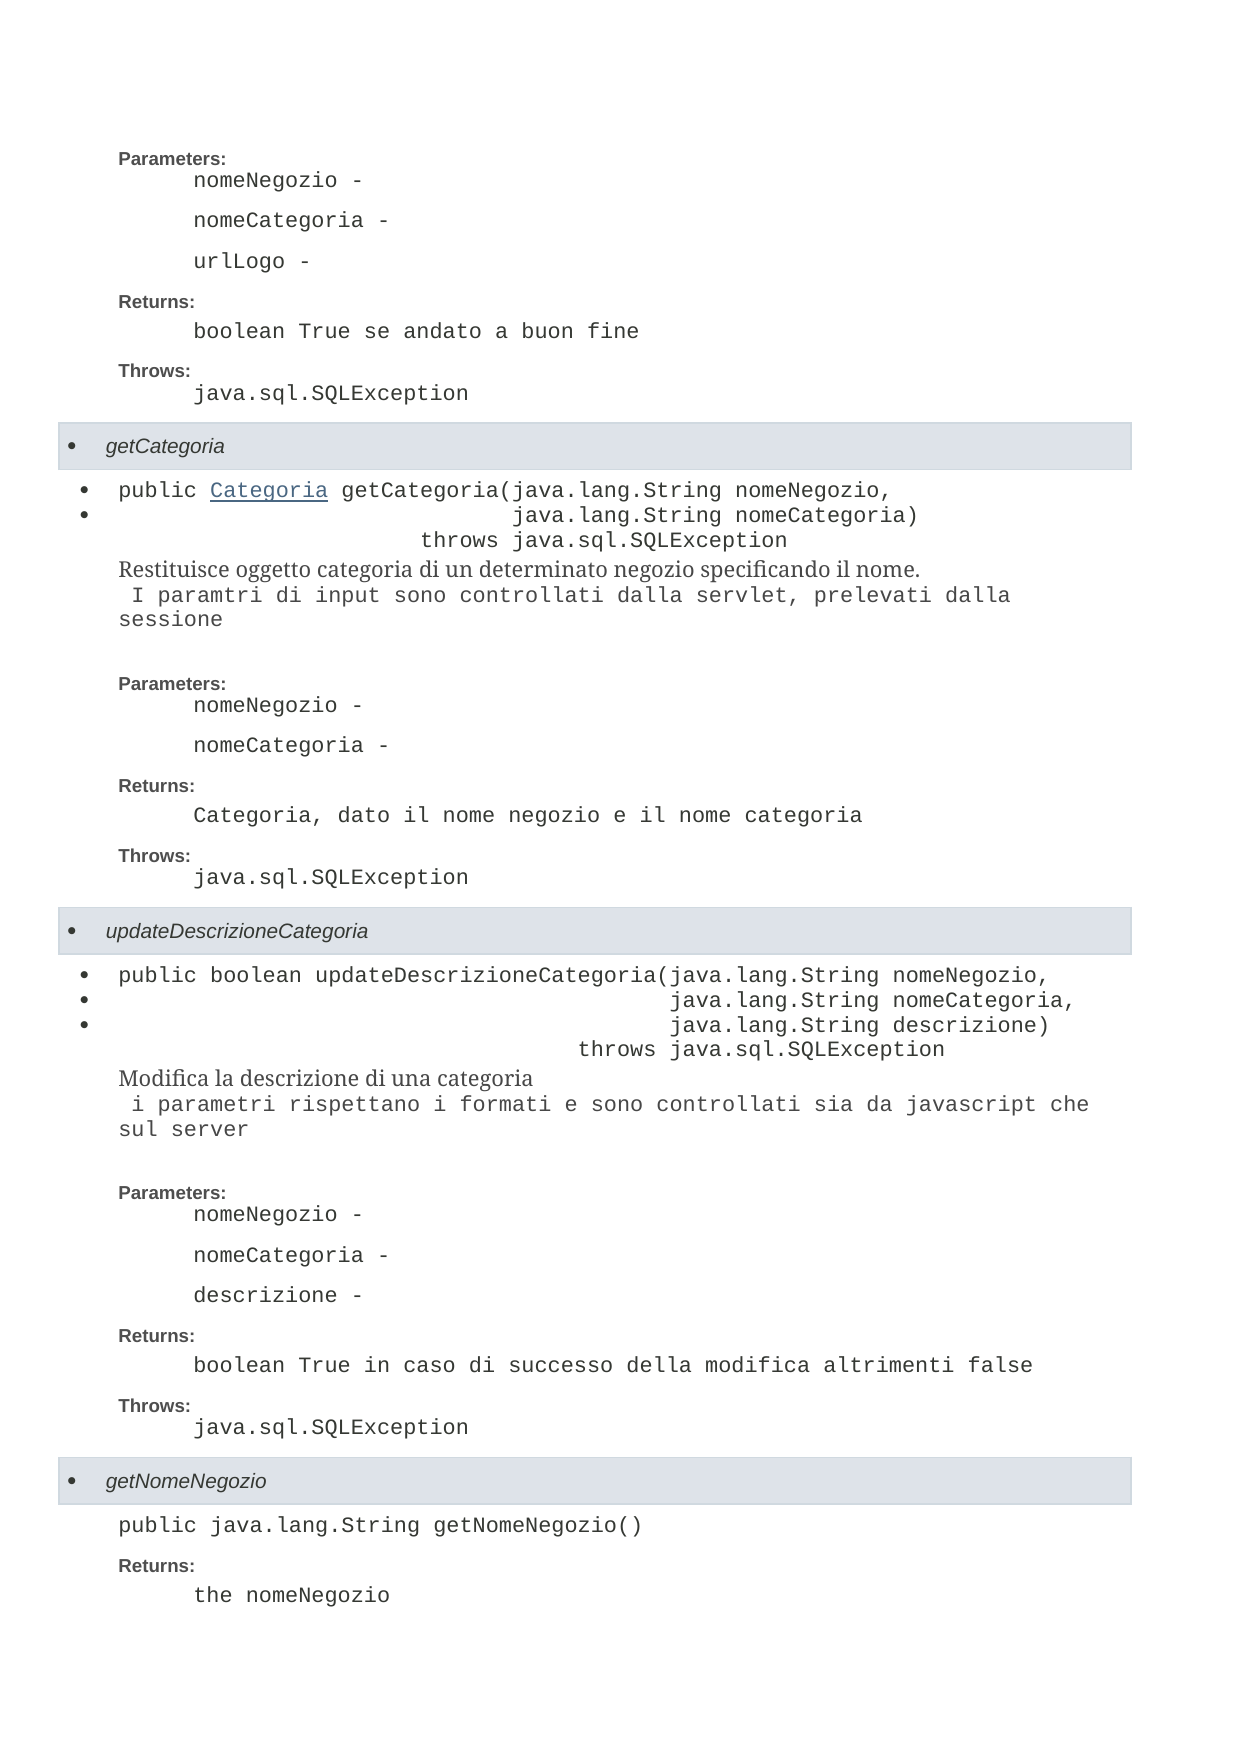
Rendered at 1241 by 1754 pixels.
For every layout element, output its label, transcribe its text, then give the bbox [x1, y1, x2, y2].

list nomeNegozio - [193, 169, 1122, 194]
list descrizione - [193, 1284, 1122, 1309]
list Parameters: [118, 673, 1122, 694]
list Throws: [118, 1394, 1122, 1416]
list Modifica la descrizione di una categoria [118, 1063, 1122, 1093]
list java.lang.String nomeCategoria, [81, 989, 1122, 1014]
list public boolean updateDescrizioneCategoria(java.lang.String nomeNegozio, [81, 964, 1122, 989]
list Returns: [118, 1325, 1122, 1346]
list nomeCategoria - [193, 209, 1122, 234]
list Returns: [118, 775, 1122, 797]
list Throws: [118, 360, 1122, 382]
list nomeCategoria - [193, 1244, 1122, 1269]
list public Categoria getCategoria(java.lang.String nomeNegozio, [81, 479, 1122, 504]
list java.lang.String nomeCategoria) [81, 504, 1122, 529]
list boolean True se andato a buon fine [193, 320, 1122, 344]
subtitle updateDescrizioneCategoria [60, 908, 1130, 953]
list Parameters: [118, 1182, 1122, 1203]
subtitle getCategoria [60, 424, 1130, 469]
list nomeNegozio - [193, 1203, 1122, 1228]
list java.sql.SQLException [193, 866, 1122, 891]
list nomeNegozio - [193, 694, 1122, 719]
list Parameters: [118, 148, 1122, 169]
list the nomeNegozio [193, 1584, 1122, 1608]
list Returns: [118, 290, 1122, 312]
text throws java.sql.SQLException [118, 1038, 1122, 1063]
list boolean True in caso di successo della modifica altrimenti false [193, 1354, 1122, 1379]
list Categoria, dato il nome negozio e il nome categoria [193, 804, 1122, 829]
list Returns: [118, 1554, 1122, 1576]
text throws java.sql.SQLException [118, 529, 1122, 554]
list urlLogo - [193, 250, 1122, 275]
list java.sql.SQLException [193, 382, 1122, 407]
list java.lang.String descrizione) [81, 1014, 1122, 1038]
text I paramtri di input sono controllati dalla servlet, prelevati dalla sessione [118, 584, 1122, 633]
subtitle getNomeNegozio [60, 1458, 1130, 1503]
list Restituisce oggetto categoria di un determinato negozio specificando il nome. [118, 554, 1122, 584]
text public java.lang.String getNomeNegozio() [118, 1514, 1122, 1539]
list java.sql.SQLException [193, 1416, 1122, 1441]
list Throws: [118, 845, 1122, 866]
list nomeCategoria - [193, 734, 1122, 759]
text i parametri rispettano i formati e sono controllati sia da javascript che sul server [118, 1093, 1122, 1143]
